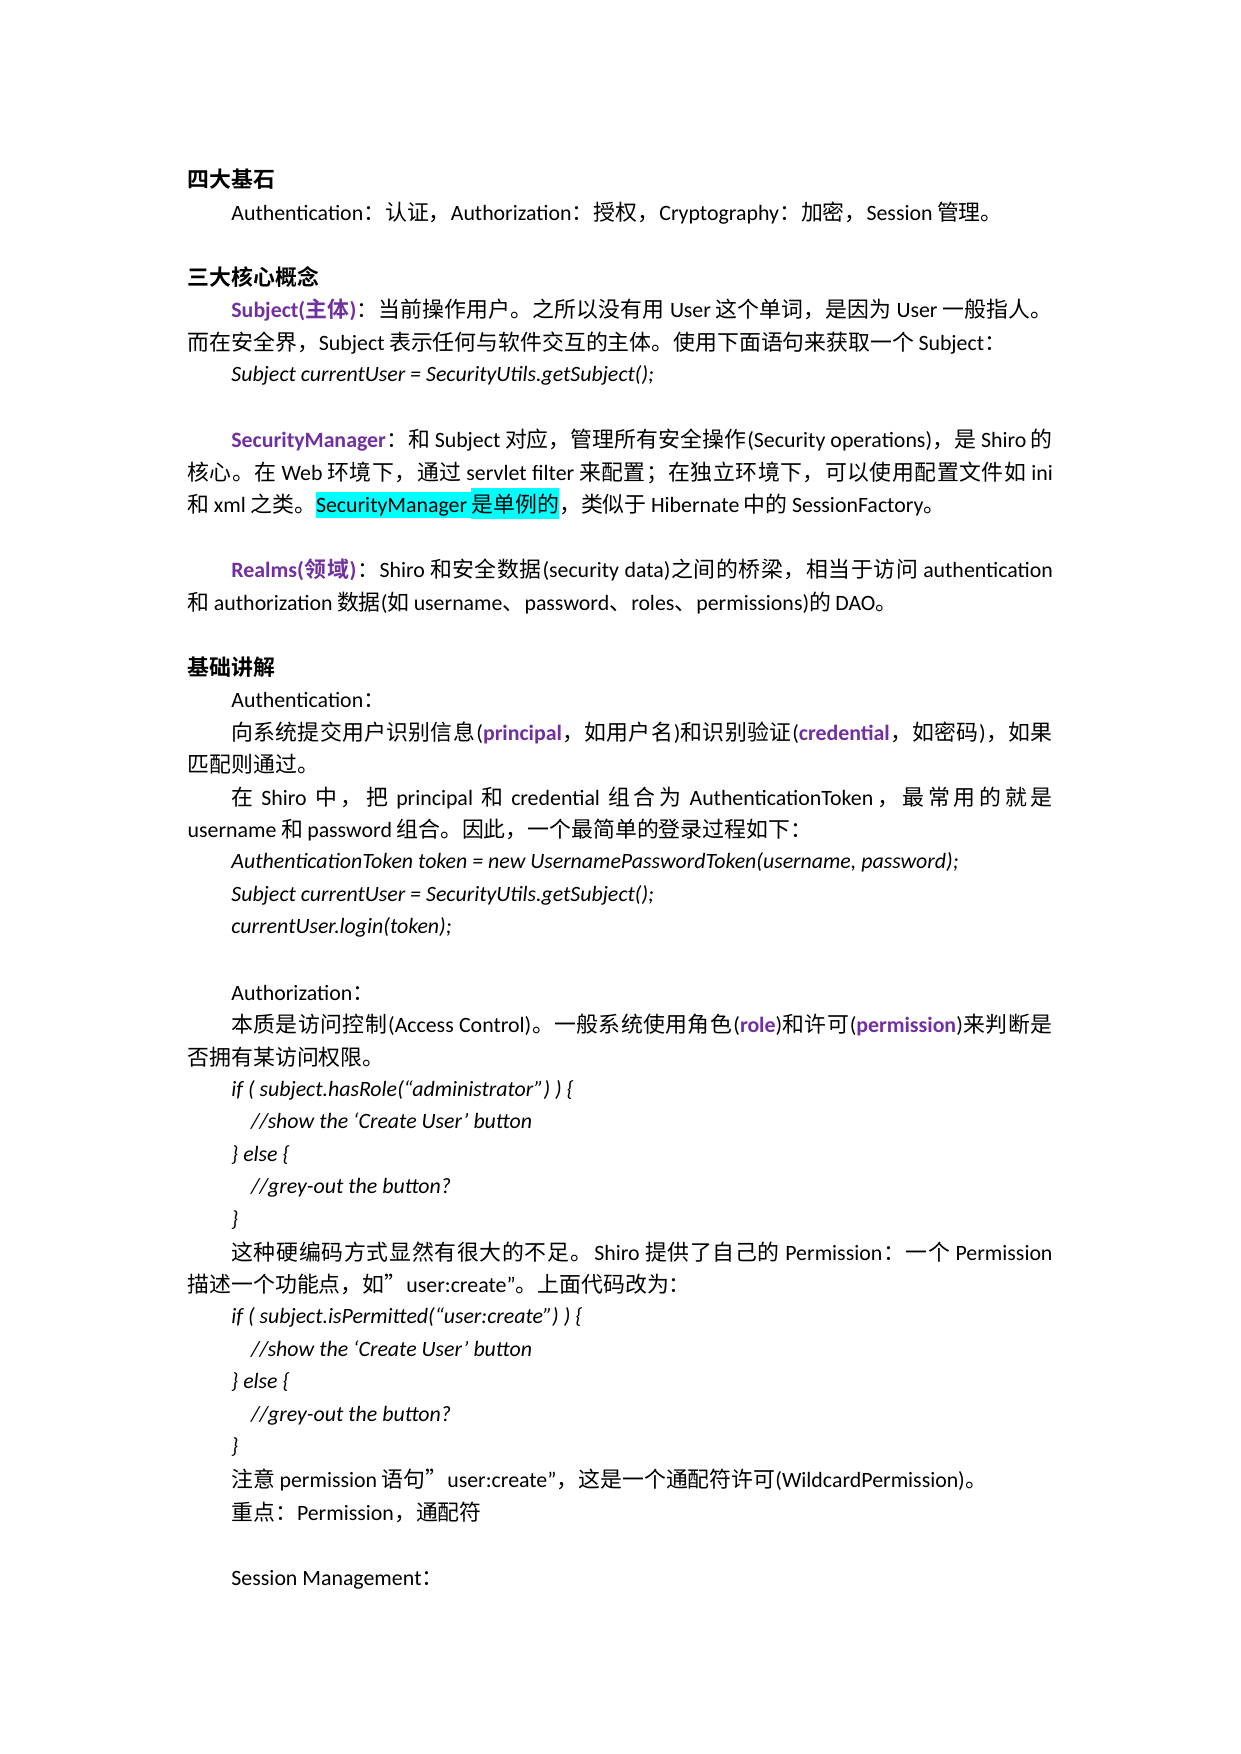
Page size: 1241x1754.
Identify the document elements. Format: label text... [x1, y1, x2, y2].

text Session Management： [187, 1559, 1053, 1592]
text } [231, 1202, 1053, 1234]
text Realms(领域)：Shiro和安全数据(security data)之间的桥梁，相当于访问authentication和authorization数据(如username、password、roles、permissions)的DAO。 [187, 552, 1053, 617]
text 在Shiro中，把principal和credential组合为AuthenticationToken，最常用的就是username和password组合。因此，一个最简单的登录过程如下： [187, 779, 1053, 844]
text 重点：Permission，通配符 [187, 1494, 1053, 1527]
text 注意permission语句”user:create”，这是一个通配符许可(WildcardPermission)。 [187, 1462, 1053, 1494]
text //grey-out the button? [187, 1397, 1053, 1429]
text } [187, 1429, 1053, 1462]
text Subject currentUser = SecurityUtils.getSubject(); [187, 357, 1053, 389]
text if ( subject.isPermitted(“user:create”) ) { [187, 1299, 1053, 1332]
text 三大核心概念 [187, 259, 1053, 292]
text AuthenticationToken token = new UsernamePasswordToken(username, password); [187, 844, 1053, 877]
text 向系统提交用户识别信息(principal，如用户名)和识别验证(credential，如密码)，如果匹配则通过。 [187, 714, 1053, 779]
text Authentication： [187, 682, 1053, 714]
text Authorization： [187, 974, 1053, 1007]
text SecurityManager：和Subject对应，管理所有安全操作(Security operations)，是Shiro的核心。在Web环境下，通过servlet filter来配置；在独立环境下，可以使用配置文件如ini和xml之类。SecurityManager是单例的，类似于Hibernate中的SessionFactory。 [187, 422, 1053, 519]
text Subject(主体)：当前操作用户。之所以没有用User这个单词，是因为User一般指人。而在安全界，Subject表示任何与软件交互的主体。使用下面语句来获取一个Subject： [187, 292, 1053, 357]
text 基础讲解 [187, 649, 1053, 682]
text //show the ‘Create User’ button [231, 1104, 1053, 1137]
text } else { [187, 1364, 1053, 1397]
text 这种硬编码方式显然有很大的不足。Shiro提供了自己的Permission：一个Permission描述一个功能点，如”user:create”。上面代码改为： [187, 1234, 1053, 1299]
text 四大基石 [187, 162, 1053, 194]
text if ( subject.hasRole(“administrator”) ) { [187, 1072, 1053, 1104]
text Authentication：认证，Authorization：授权，Cryptography：加密，Session管理。 [187, 194, 1053, 227]
text Subject currentUser = SecurityUtils.getSubject(); [187, 877, 1053, 909]
text currentUser.login(token); [187, 909, 1053, 942]
text } else { [231, 1137, 1053, 1169]
text //grey-out the button? [231, 1169, 1053, 1202]
text //show the ‘Create User’ button [187, 1332, 1053, 1364]
text 本质是访问控制(Access Control)。一般系统使用角色(role)和许可(permission)来判断是否拥有某访问权限。 [187, 1007, 1053, 1072]
